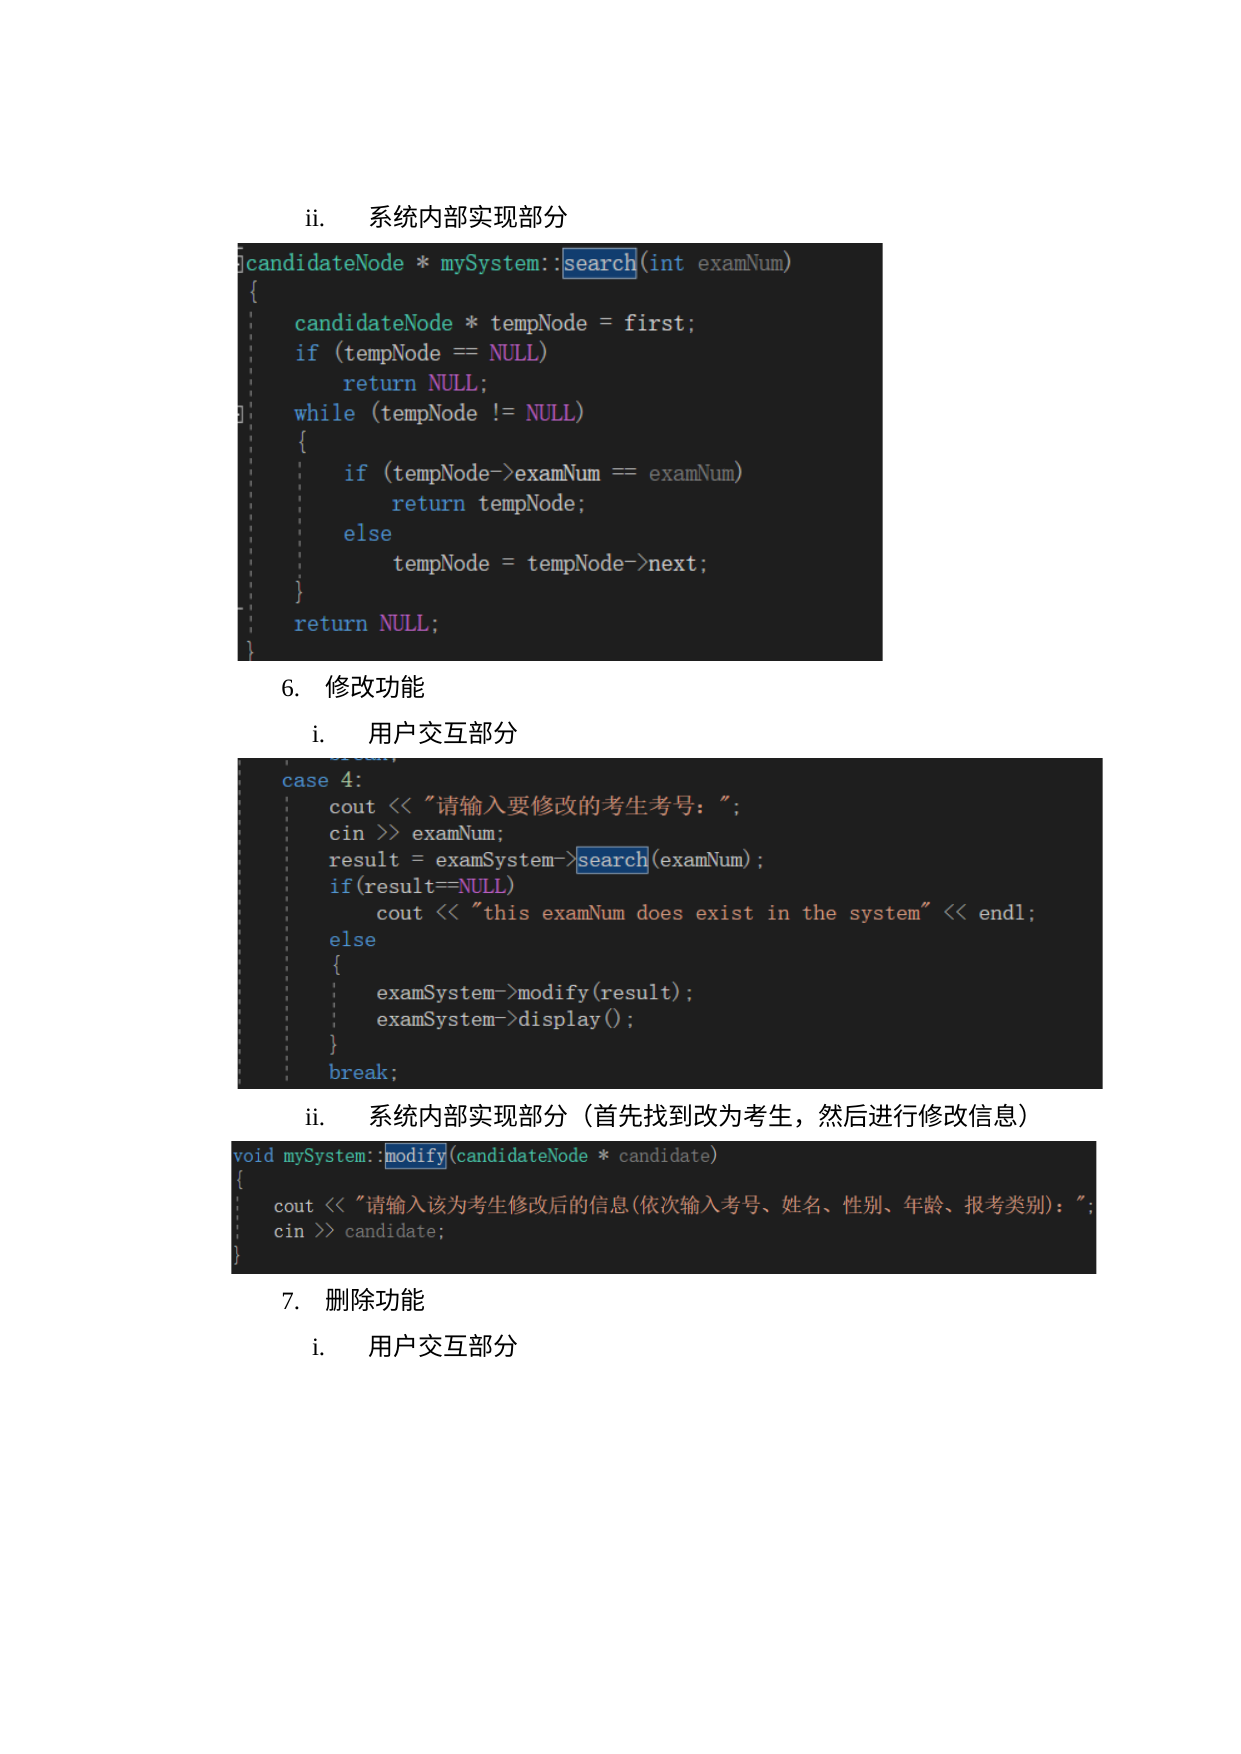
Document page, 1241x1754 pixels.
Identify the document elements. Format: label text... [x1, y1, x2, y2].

list 修改功能 [281, 668, 1053, 704]
list 系统内部实现部分（首先找到改为考生，然后进行修改信息） [325, 1096, 1053, 1132]
picture [231, 1141, 1097, 1274]
picture [237, 243, 883, 661]
picture [237, 758, 1103, 1089]
list 用户交互部分 [325, 1326, 1053, 1362]
list 删除功能 [281, 1281, 1053, 1317]
list 系统内部实现部分 [325, 198, 1053, 234]
list 用户交互部分 [325, 713, 1053, 749]
